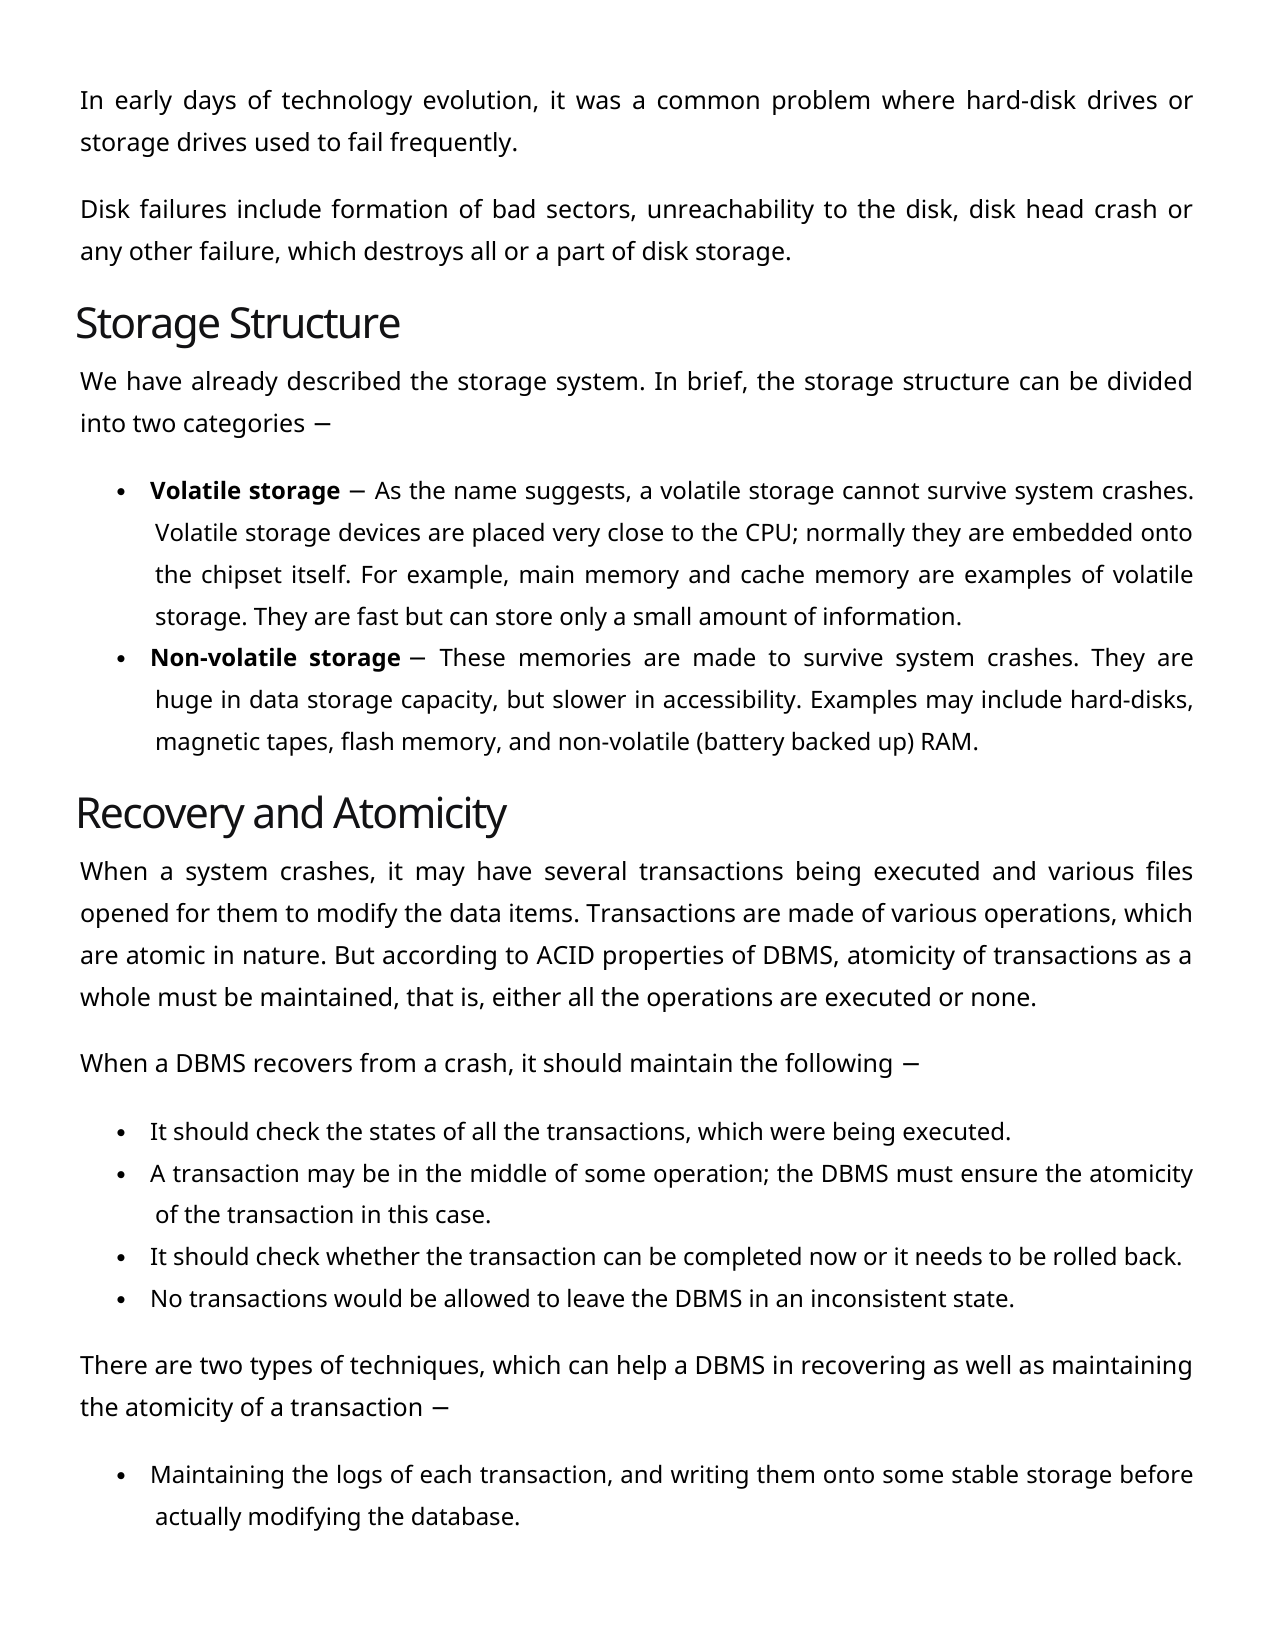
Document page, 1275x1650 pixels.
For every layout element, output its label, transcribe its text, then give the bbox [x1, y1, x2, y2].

text There are two types of techniques, which can help a DBMS in recovering as well as maintaining the atomicity of a transaction − [80, 1339, 1195, 1423]
text When a system crashes, it may have several transactions being executed and various files opened for them to modify the data items. Transactions are made of various operations, which are atomic in nature. But according to ACID properties of DBMS, atomicity of transactions as a whole must be maintained, that is, either all the operations are executed or none. [80, 846, 1195, 1013]
subtitle Storage Structure [75, 292, 1195, 351]
subtitle Recovery and Atomicity [75, 783, 1195, 841]
text We have already described the storage system. In brief, the storage structure can be divided into two categories − [80, 356, 1195, 439]
list No transactions would be allowed to leave the DBMS in an inconsistent state. [117, 1273, 1195, 1314]
text When a DBMS recovers from a crash, it should maintain the following − [80, 1038, 1195, 1080]
list It should check whether the transaction can be completed now or it needs to be rolled back. [117, 1231, 1195, 1273]
list A transaction may be in the middle of some operation; the DBMS must ensure the atomicity of the transaction in this case. [117, 1147, 1195, 1231]
list Volatile storage − As the name suggests, a volatile storage cannot survive system crashes. Volatile storage devices are placed very close to the CPU; normally they are embedded onto the chipset itself. For example, main memory and cache memory are examples of volatile storage. They are fast but can store only a small amount of information. [117, 464, 1195, 632]
list It should check the states of all the transactions, which were being executed. [117, 1105, 1195, 1147]
list Maintaining the logs of each transaction, and writing them onto some stable storage before actually modifying the database. [117, 1448, 1195, 1532]
list Non-volatile storage − These memories are made to survive system crashes. They are huge in data storage capacity, but slower in accessibility. Examples may include hard-disks, magnetic tapes, flash memory, and non-volatile (battery backed up) RAM. [117, 632, 1195, 758]
text Disk failures include formation of bad sectors, unreachability to the disk, disk head crash or any other failure, which destroys all or a part of disk storage. [80, 184, 1195, 267]
text In early days of technology evolution, it was a common problem where hard-disk drives or storage drives used to fail frequently. [80, 75, 1195, 159]
